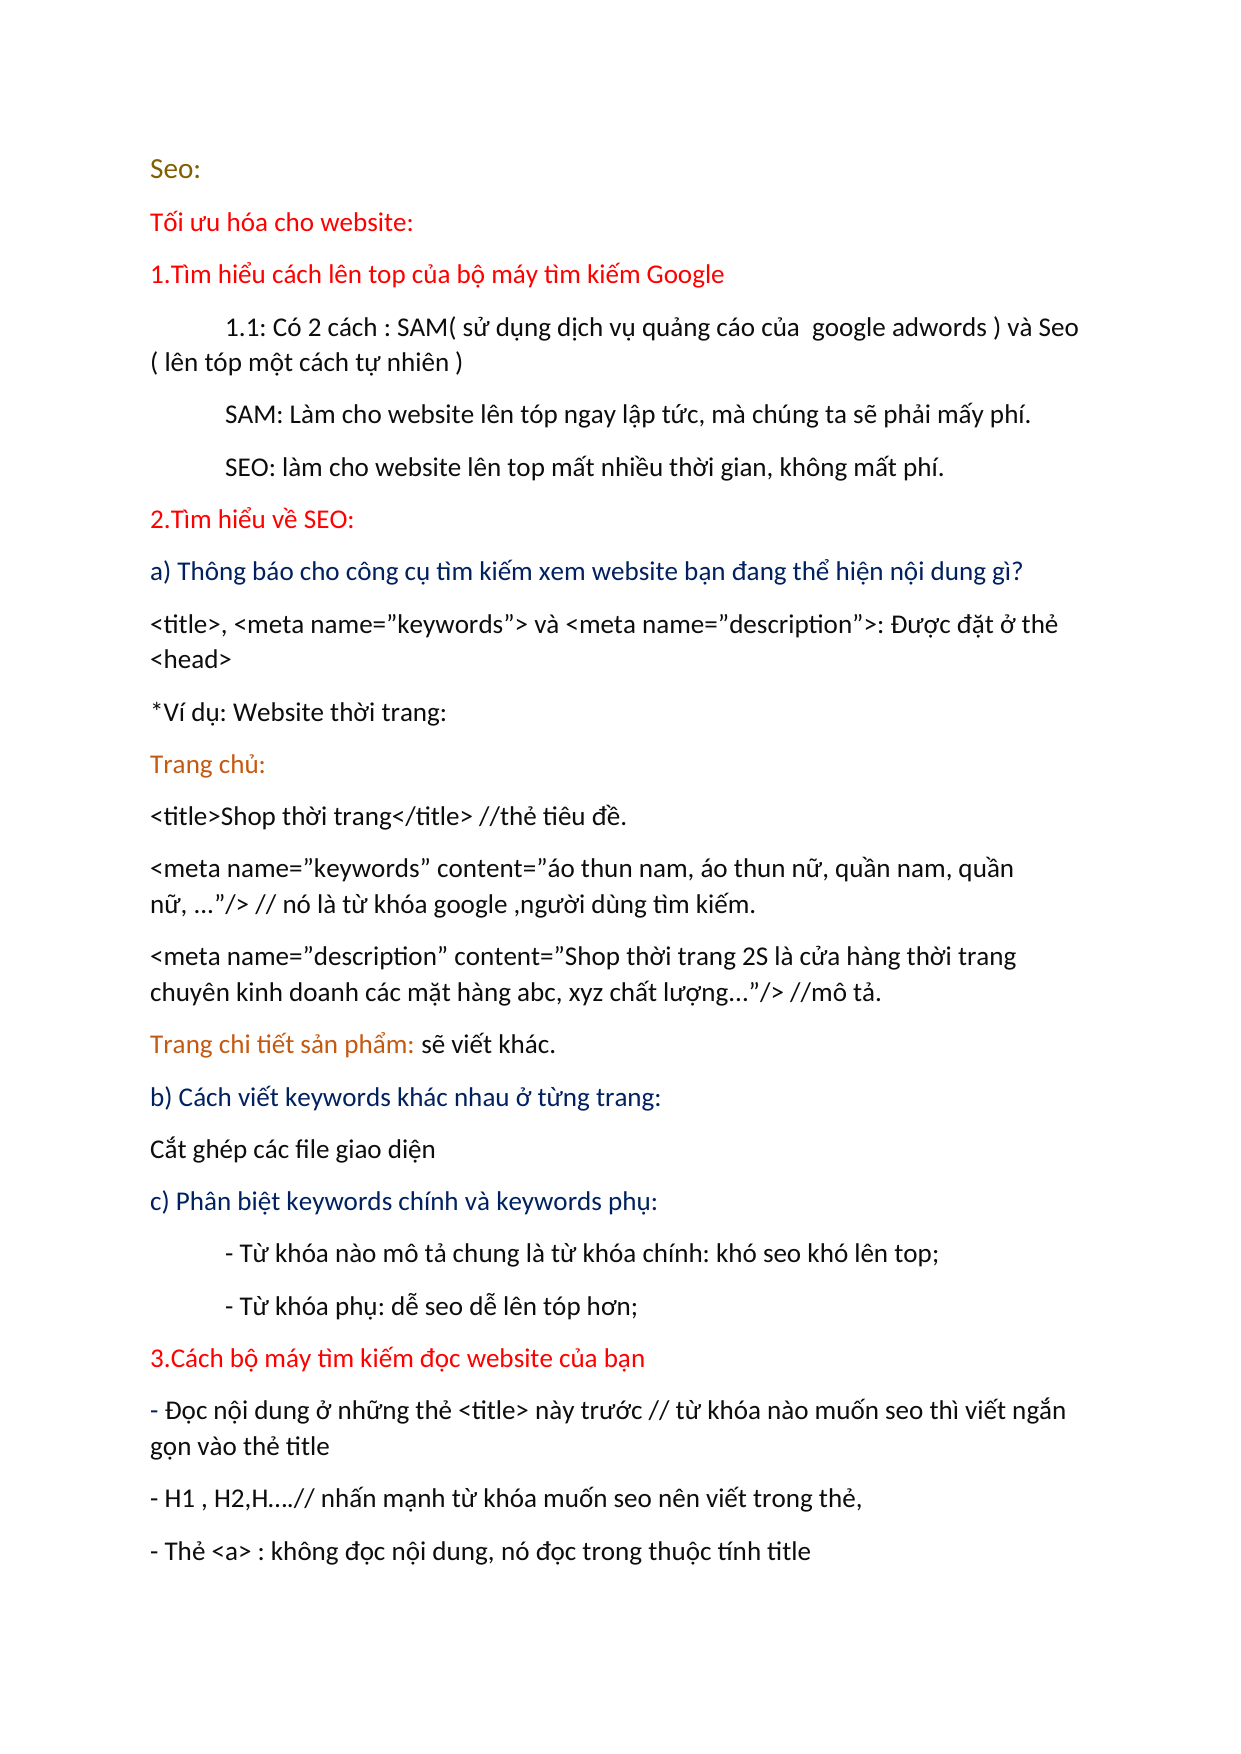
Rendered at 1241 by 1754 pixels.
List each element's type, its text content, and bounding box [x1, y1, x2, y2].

text Trang chủ: [150, 747, 1090, 780]
text Tối ưu hóa cho website: [150, 205, 1090, 238]
text - Thẻ <a> : không đọc nội dung, nó đọc trong thuộc tính title [150, 1534, 1090, 1567]
text <meta name=”keywords” content=”áo thun nam, áo thun nữ, quần nam, quần nữ, ...”/> // nó là từ khóa google ,người dùng tìm kiếm. [150, 852, 1090, 920]
text <title>Shop thời trang</title> //thẻ tiêu đề. [150, 799, 1090, 832]
text Trang chi tiết sản phẩm: sẽ viết khác. [150, 1027, 1090, 1060]
text - Đọc nội dung ở những thẻ <title> này trước // từ khóa nào muốn seo thì viết ngắn gọn vào thẻ title [150, 1393, 1090, 1462]
text <title>, <meta name=”keywords”> và <meta name=”description”>: Được đặt ở thẻ <head> [150, 607, 1090, 675]
text - Từ khóa nào mô tả chung là từ khóa chính: khó seo khó lên top; [150, 1237, 1090, 1269]
text 1.1: Có 2 cách : SAM( sử dụng dịch vụ quảng cáo của google adwords ) và Seo ( lên tóp một cách tự nhiên ) [150, 310, 1090, 378]
text 2.Tìm hiểu về SEO: [150, 502, 1090, 535]
text SAM: Làm cho website lên tóp ngay lập tức, mà chúng ta sẽ phải mấy phí. [150, 398, 1090, 431]
text b) Cách viết keywords khác nhau ở từng trang: [150, 1080, 1090, 1113]
text c) Phân biệt keywords chính và keywords phụ: [150, 1184, 1090, 1217]
text Cắt ghép các file giao diện [150, 1132, 1090, 1165]
text 3.Cách bộ máy tìm kiếm đọc website của bạn [150, 1341, 1090, 1374]
text - Từ khóa phụ: dễ seo dễ lên tóp hơn; [150, 1289, 1090, 1322]
text Seo: [150, 150, 1090, 186]
text a) Thông báo cho công cụ tìm kiếm xem website bạn đang thể hiện nội dung gì? [150, 554, 1090, 587]
text - H1 , H2,H….// nhấn mạnh từ khóa muốn seo nên viết trong thẻ, [150, 1481, 1090, 1514]
text <meta name=”description” content=”Shop thời trang 2S là cửa hàng thời trang chuyên kinh doanh các mặt hàng abc, xyz chất lượng...”/> //mô tả. [150, 939, 1090, 1008]
text *Ví dụ: Website thời trang: [150, 695, 1090, 728]
text SEO: làm cho website lên top mất nhiều thời gian, không mất phí. [150, 450, 1090, 483]
text 1.Tìm hiểu cách lên top của bộ máy tìm kiếm Google [150, 257, 1090, 290]
